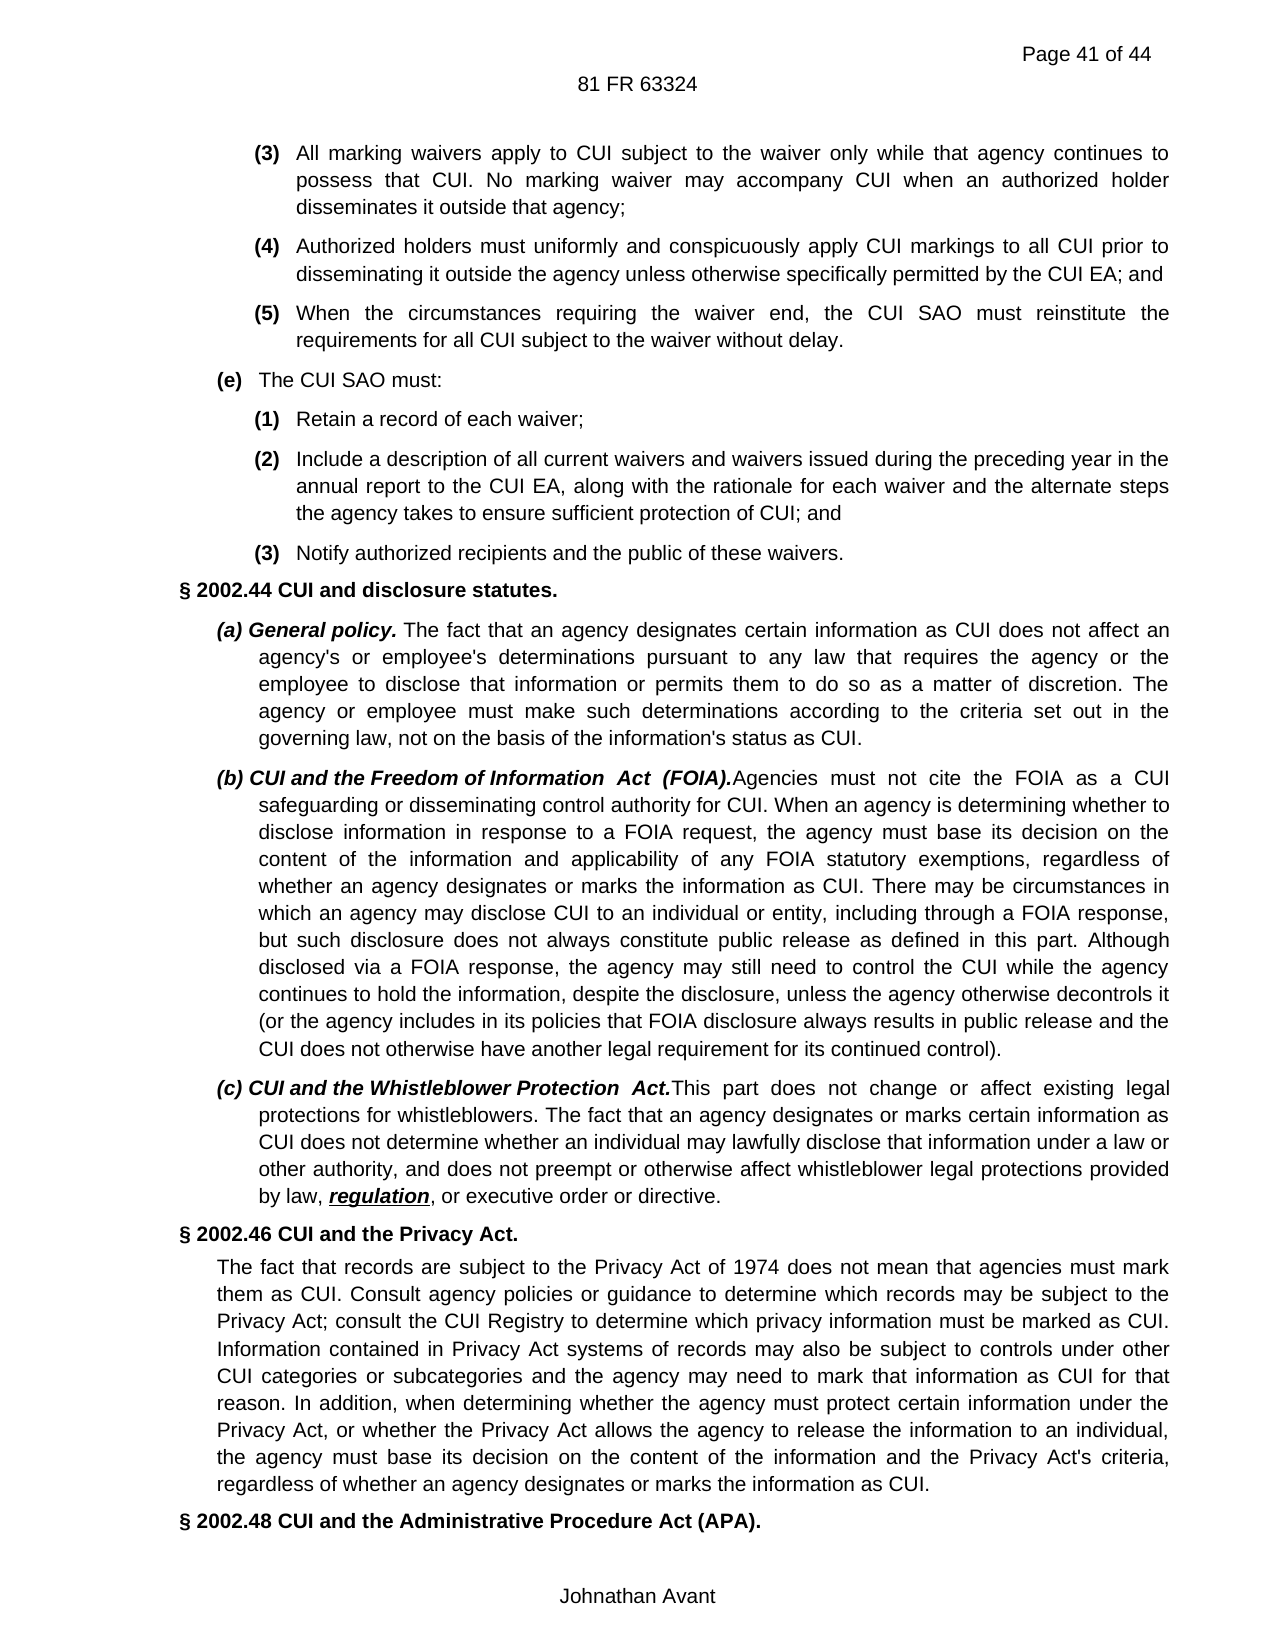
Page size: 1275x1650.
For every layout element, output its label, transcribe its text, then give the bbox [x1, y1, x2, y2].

list Retain a record of each waiver; [254, 404, 1171, 431]
list ormation Act (FOIA).Agencies must not cite the FOIA as a CUI safeguarding or disseminating control authority for CUI. When an agency is determining whether to disclose information in response to a FOIA request, the agency must base its decision on the content of the information and applicability of any FOIA statutory exemptions, regardless of whether an agency designates or marks the information as CUI. There may be circumstances in which an agency may disclose CUI to an individual or entity, including through a FOIA response, but such disclosure does not always constitute public release as defined in this part. Although disclosed via a FOIA response, the agency may still need to control the CUI while the agency continues to hold the information, despite the disclosure, unless the agency otherwise decontrols it (or the agency includes in its policies that FOIA disclosure always results in public release and the CUI does not otherwise have another legal requirement for its continued control). [217, 762, 1171, 1060]
list rative Procedure Act (APA). [179, 1508, 1171, 1533]
list Authorized holders must uniformly and conspicuously apply CUI markings to all CUI prior to disseminating it outside the agency unless otherwise specifically permitted by the CUI EA; and [254, 231, 1171, 285]
list The CUI SAO must: [217, 364, 1171, 392]
list Notify authorized recipients and the public of these waivers. [254, 537, 1171, 564]
list Include a description of all current waivers and waivers issued during the preceding year in the annual report to the CUI EA, along with the rationale for each waiver and the alternate steps the agency takes to ensure sufficient protection of CUI; and [254, 444, 1171, 525]
list Act. [179, 1221, 1171, 1246]
list Protection Act.This part does not change or affect existing legal protections for whistleblowers. The fact that an agency designates or marks certain information as CUI does not determine whether an individual may lawfully disclose that information under a law or other authority, and does not preempt or otherwise affect whistleblower legal protections provided by law, regulation, or executive order or directive. [217, 1073, 1171, 1208]
list When the circumstances requiring the waiver end, the CUI SAO must reinstitute the requirements for all CUI subject to the waiver without delay. [254, 298, 1171, 352]
text The fact that records are subject to the Privacy Act of 1974 does not mean that agencies must mark them as CUI. Consult agency policies or guidance to determine which records may be subject to the Privacy Act; consult the CUI Registry to determine which privacy information must be marked as CUI. Information contained in Privacy Act systems of records may also be subject to controls under other CUI categories or subcategories and the agency may need to mark that information as CUI for that reason. In addition, when determining whether the agency must protect certain information under the Privacy Act, or whether the Privacy Act allows the agency to release the information to an individual, the agency must base its decision on the content of the information and the Privacy Act's criteria, regardless of whether an agency designates or marks the information as CUI. [217, 1252, 1171, 1496]
list tatutes. [179, 577, 1171, 602]
list All marking waivers apply to CUI subject to the waiver only while that agency continues to possess that CUI. No marking waiver may accompany CUI when an authorized holder disseminates it outside that agency; [254, 137, 1171, 219]
list The fact that an agency designates certain information as CUI does not affect an agency's or employee's determinations pursuant to any law that requires the agency or the employee to disclose that information or permits them to do so as a matter of discretion. The agency or employee must make such determinations according to the criteria set out in the governing law, not on the basis of the information's status as CUI. [217, 614, 1171, 750]
